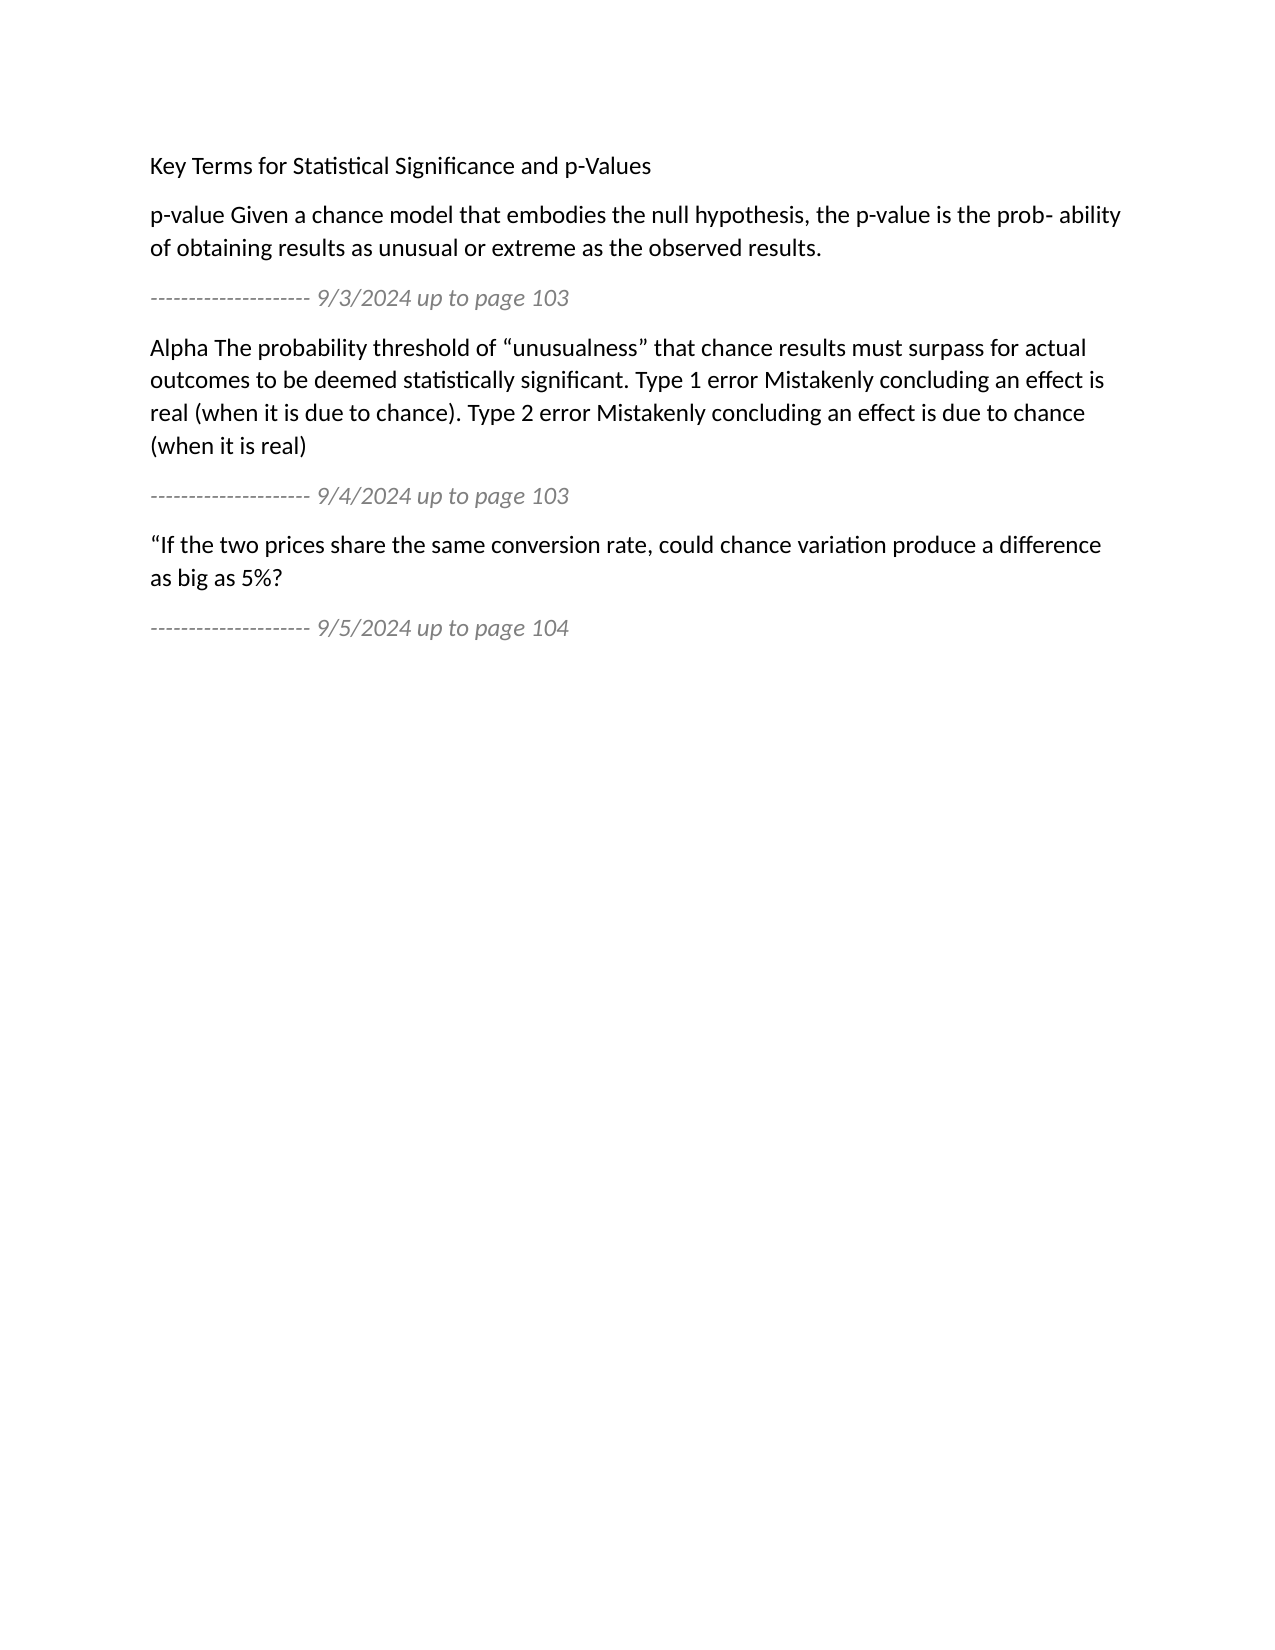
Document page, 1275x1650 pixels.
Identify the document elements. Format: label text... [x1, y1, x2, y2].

text --------------------- 9/3/2024 up to page 103 [150, 282, 1125, 313]
text Key Terms for Statistical Significance and p-Values [150, 150, 1125, 181]
text --------------------- 9/4/2024 up to page 103 [150, 480, 1125, 511]
text p-value Given a chance model that embodies the null hypothesis, the p-value is the prob‐ ability of obtaining results as unusual or extreme as the observed results. [150, 199, 1125, 263]
text --------------------- 9/5/2024 up to page 104 [150, 612, 1125, 643]
text Alpha The probability threshold of “unusualness” that chance results must surpass for actual outcomes to be deemed statistically significant. Type 1 error Mistakenly concluding an effect is real (when it is due to chance). Type 2 error Mistakenly concluding an effect is due to chance (when it is real) [150, 332, 1125, 461]
text “If the two prices share the same conversion rate, could chance variation produce a difference as big as 5%? [150, 529, 1125, 593]
